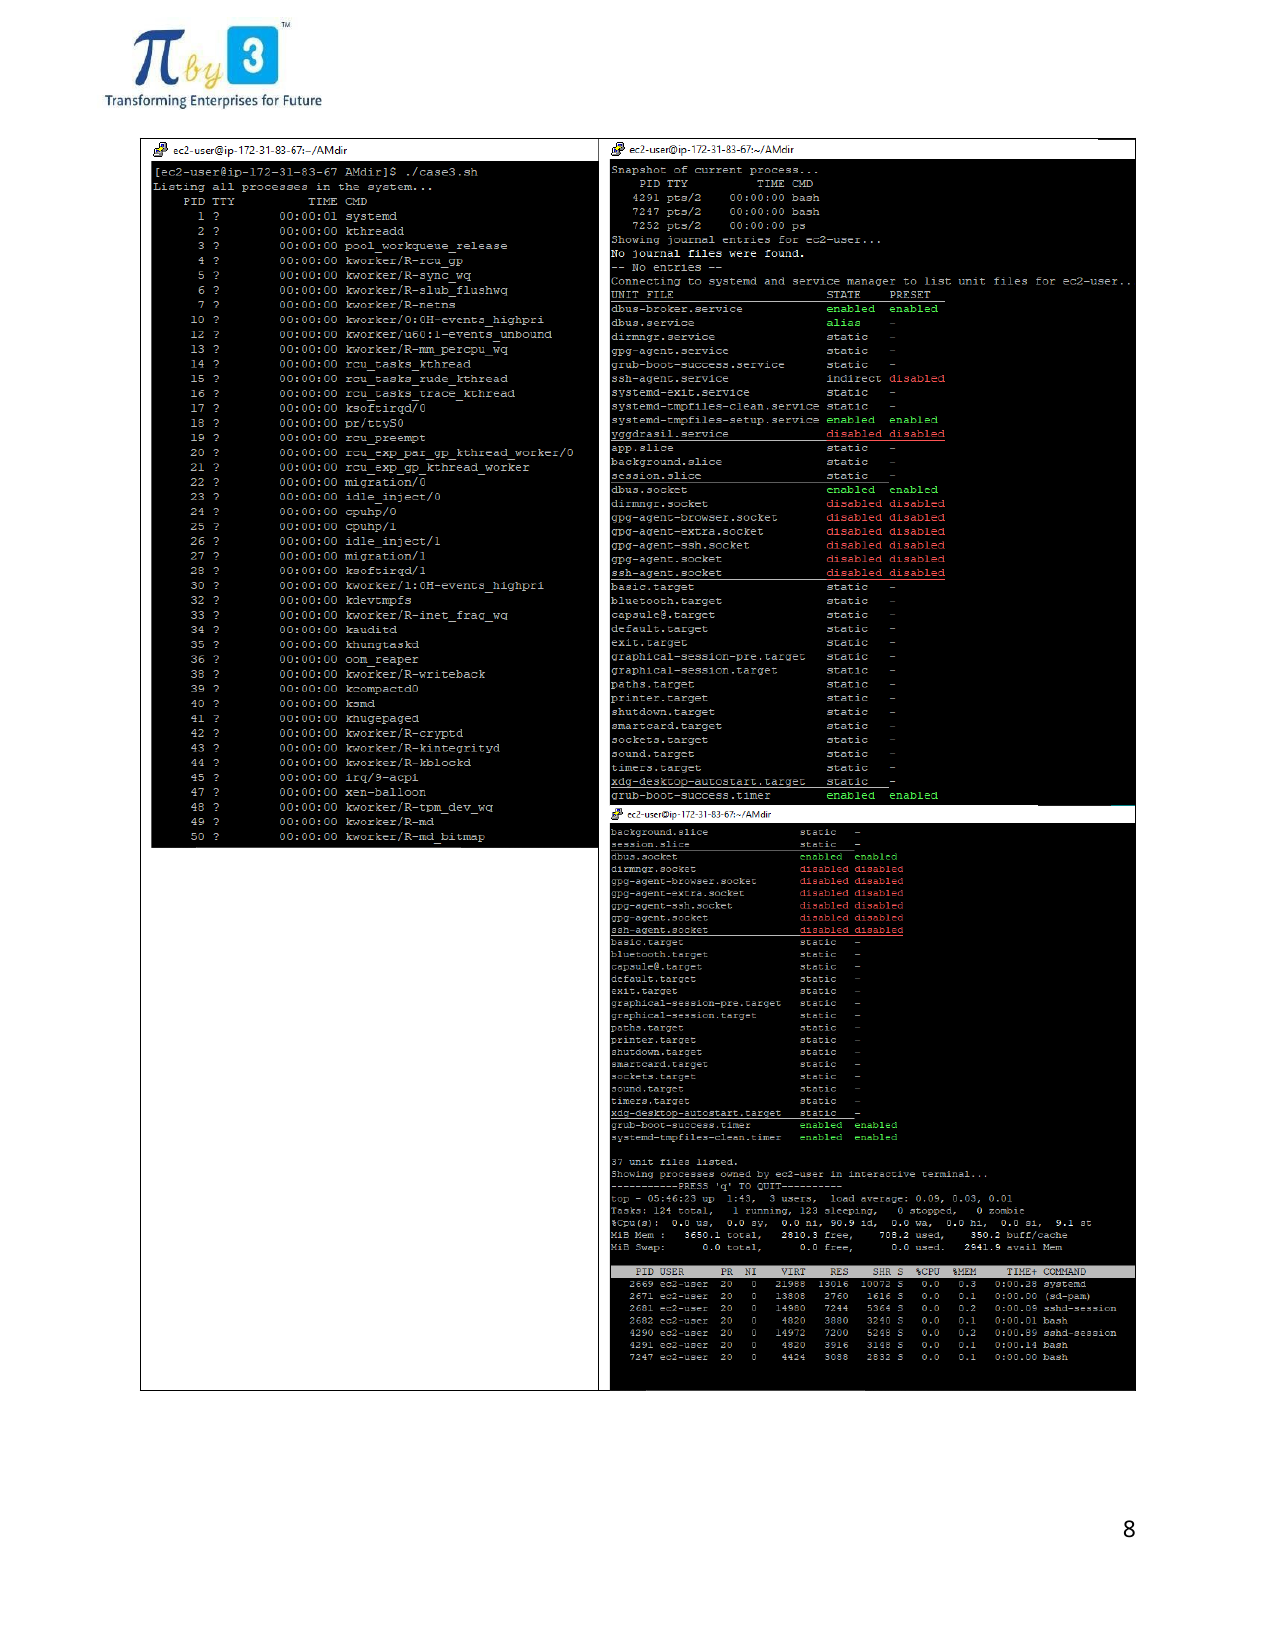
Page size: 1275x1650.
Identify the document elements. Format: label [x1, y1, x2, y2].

picture [151, 139, 599, 848]
table_cell [141, 139, 598, 1390]
picture [609, 139, 1135, 1391]
picture [96, 17, 324, 110]
table_cell [599, 139, 609, 1390]
